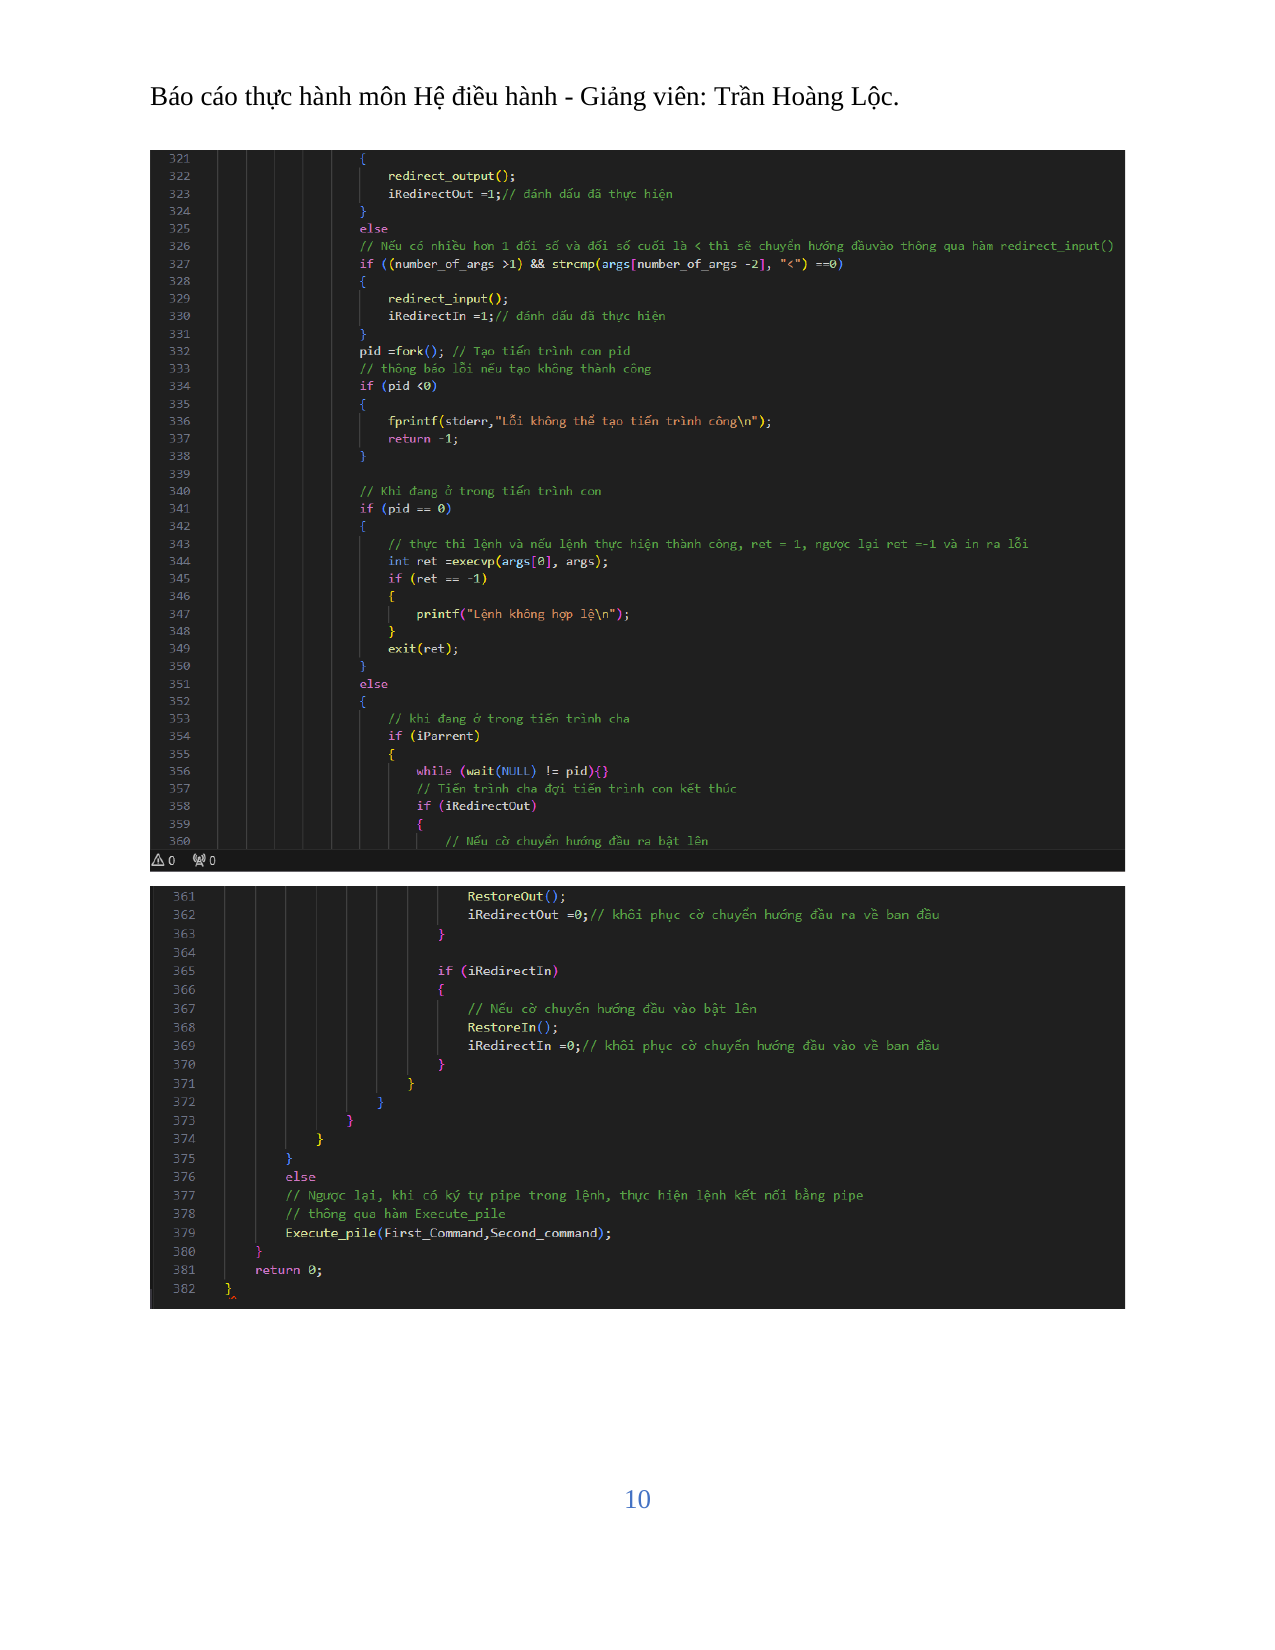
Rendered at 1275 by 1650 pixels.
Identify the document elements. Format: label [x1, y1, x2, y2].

picture [150, 150, 1125, 872]
picture [150, 886, 1125, 1309]
